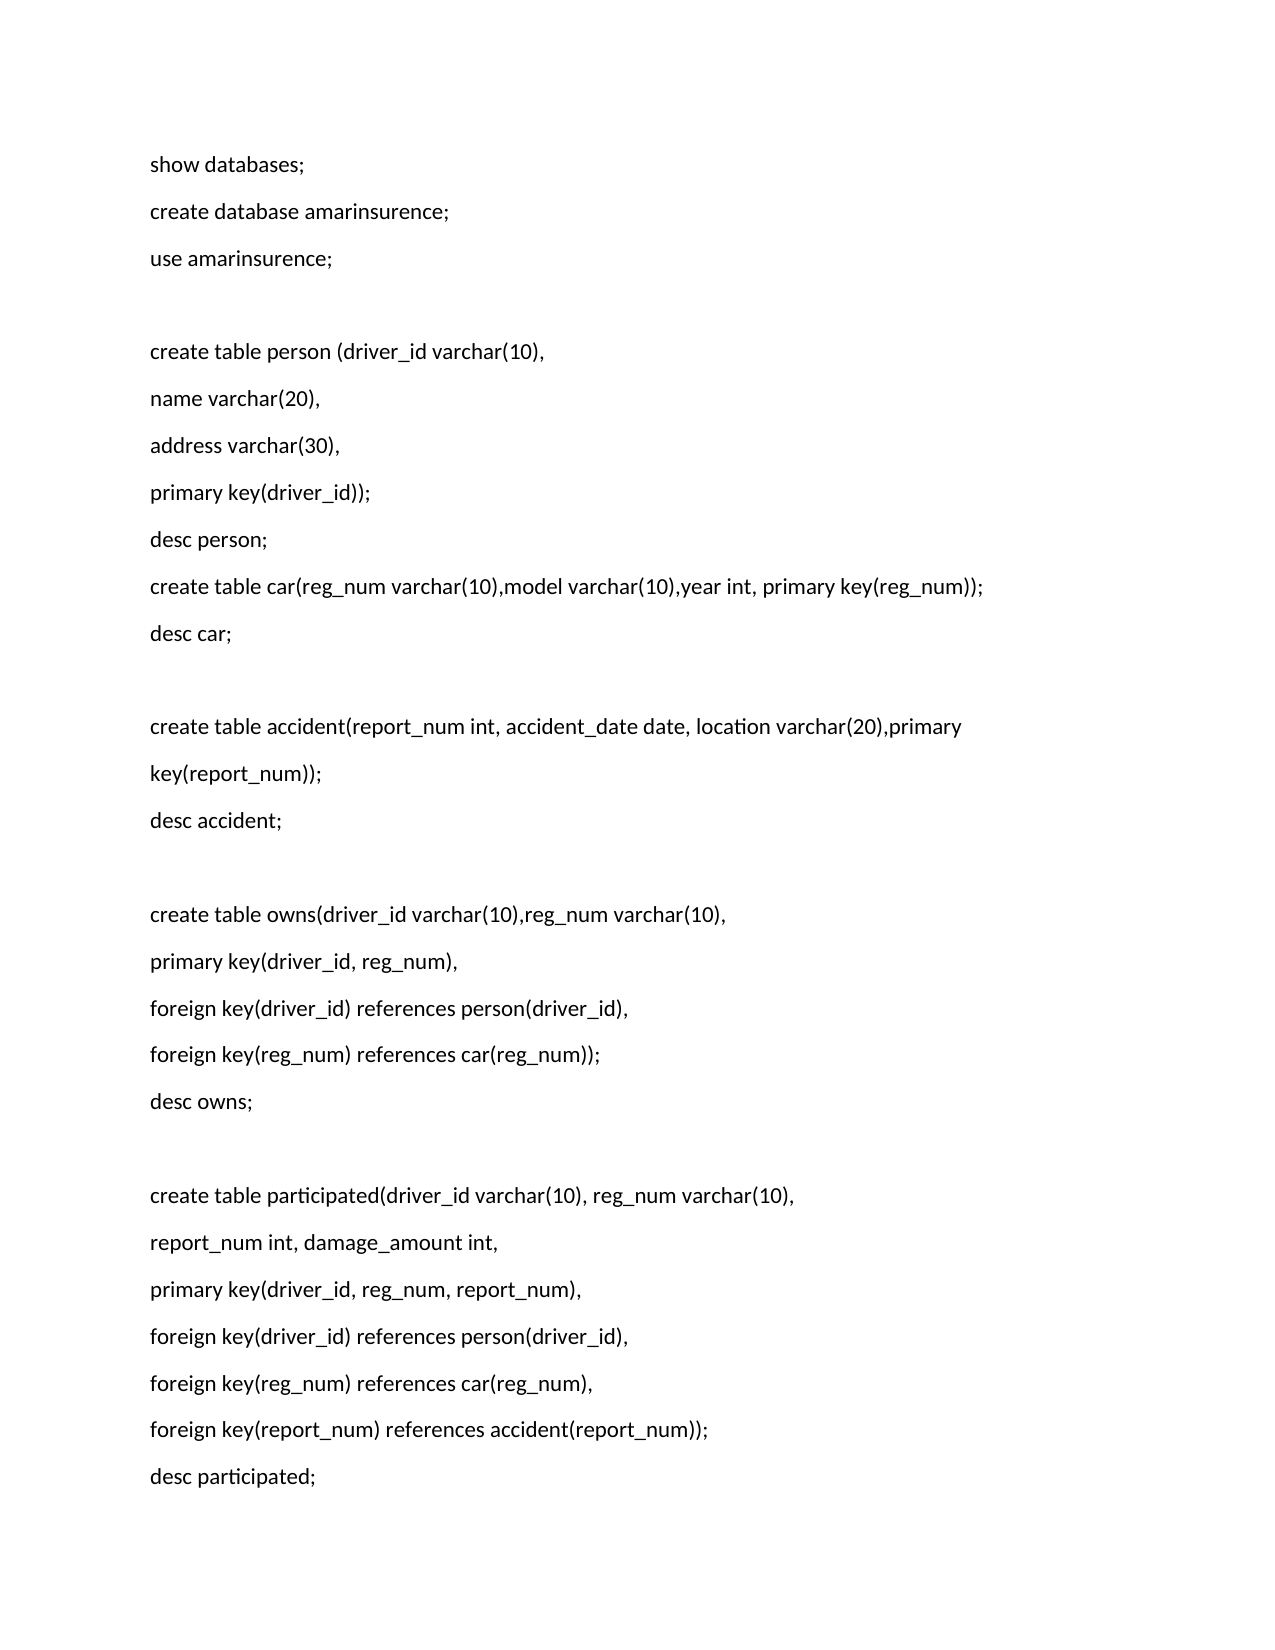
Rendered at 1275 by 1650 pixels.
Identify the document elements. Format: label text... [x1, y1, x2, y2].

text report_num int, damage_amount int, [150, 1228, 1125, 1256]
text primary key(driver_id)); [150, 478, 1125, 506]
text primary key(driver_id, reg_num, report_num), [150, 1275, 1125, 1303]
text use amarinsurence; [150, 244, 1125, 272]
text key(report_num)); [150, 759, 1125, 787]
text foreign key(driver_id) references person(driver_id), [150, 1322, 1125, 1350]
text desc accident; [150, 806, 1125, 834]
text foreign key(report_num) references accident(report_num)); [150, 1416, 1125, 1444]
text foreign key(driver_id) references person(driver_id), [150, 994, 1125, 1022]
text show databases; [150, 150, 1125, 178]
text address varchar(30), [150, 431, 1125, 459]
text desc owns; [150, 1087, 1125, 1116]
text foreign key(reg_num) references car(reg_num), [150, 1369, 1125, 1397]
text create table person (driver_id varchar(10), [150, 337, 1125, 366]
text foreign key(reg_num) references car(reg_num)); [150, 1041, 1125, 1069]
text desc person; [150, 525, 1125, 553]
text create table car(reg_num varchar(10),model varchar(10),year int, primary key(reg_num)); [150, 572, 1125, 600]
text create table participated(driver_id varchar(10), reg_num varchar(10), [150, 1181, 1125, 1209]
text name varchar(20), [150, 384, 1125, 412]
text desc car; [150, 619, 1125, 647]
text create table accident(report_num int, accident_date date, location varchar(20),primary [150, 712, 1125, 741]
text primary key(driver_id, reg_num), [150, 947, 1125, 975]
text desc participated; [150, 1462, 1125, 1491]
text create table owns(driver_id varchar(10),reg_num varchar(10), [150, 900, 1125, 928]
text create database amarinsurence; [150, 197, 1125, 225]
